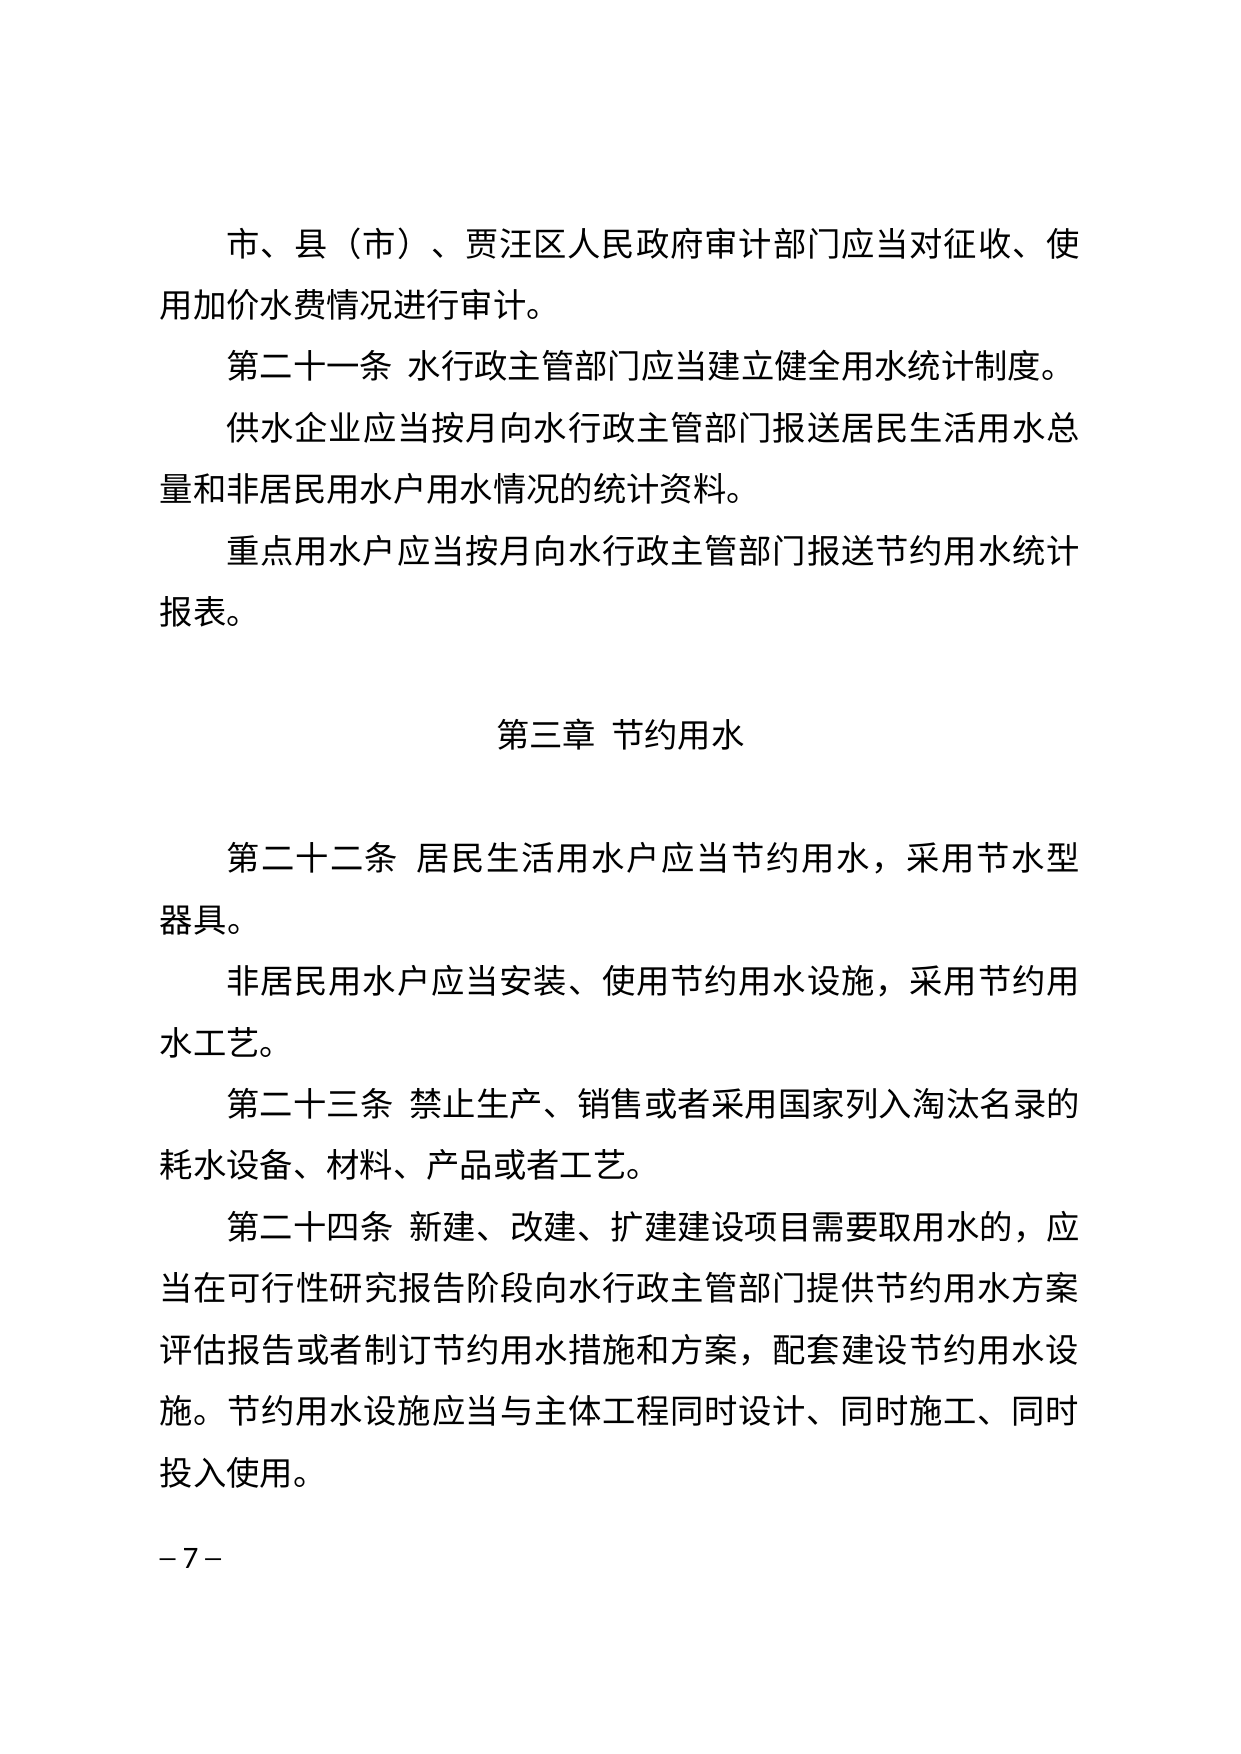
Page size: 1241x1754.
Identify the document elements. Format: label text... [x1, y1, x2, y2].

text 第二十二条 居民生活用水户应当节约用水，采用节水型器具。 [159, 821, 1081, 944]
text 供水企业应当按月向水行政主管部门报送居民生活用水总量和非居民用水户用水情况的统计资料。 [159, 391, 1081, 514]
text 重点用水户应当按月向水行政主管部门报送节约用水统计报表。 [159, 514, 1081, 637]
text 第二十四条 新建、改建、扩建建设项目需要取用水的，应当在可行性研究报告阶段向水行政主管部门提供节约用水方案评估报告或者制订节约用水措施和方案，配套建设节约用水设施。节约用水设施应当与主体工程同时设计、同时施工、同时投入使用。 [159, 1190, 1081, 1497]
text 第二十三条 禁止生产、销售或者采用国家列入淘汰名录的耗水设备、材料、产品或者工艺。 [159, 1067, 1081, 1190]
text 第三章 节约用水 [159, 698, 1081, 760]
text 市、县（市）、贾汪区人民政府审计部门应当对征收、使用加价水费情况进行审计。 [159, 207, 1081, 330]
text 第二十一条 水行政主管部门应当建立健全用水统计制度。 [159, 330, 1081, 391]
text 非居民用水户应当安装、使用节约用水设施，采用节约用水工艺。 [159, 944, 1081, 1067]
